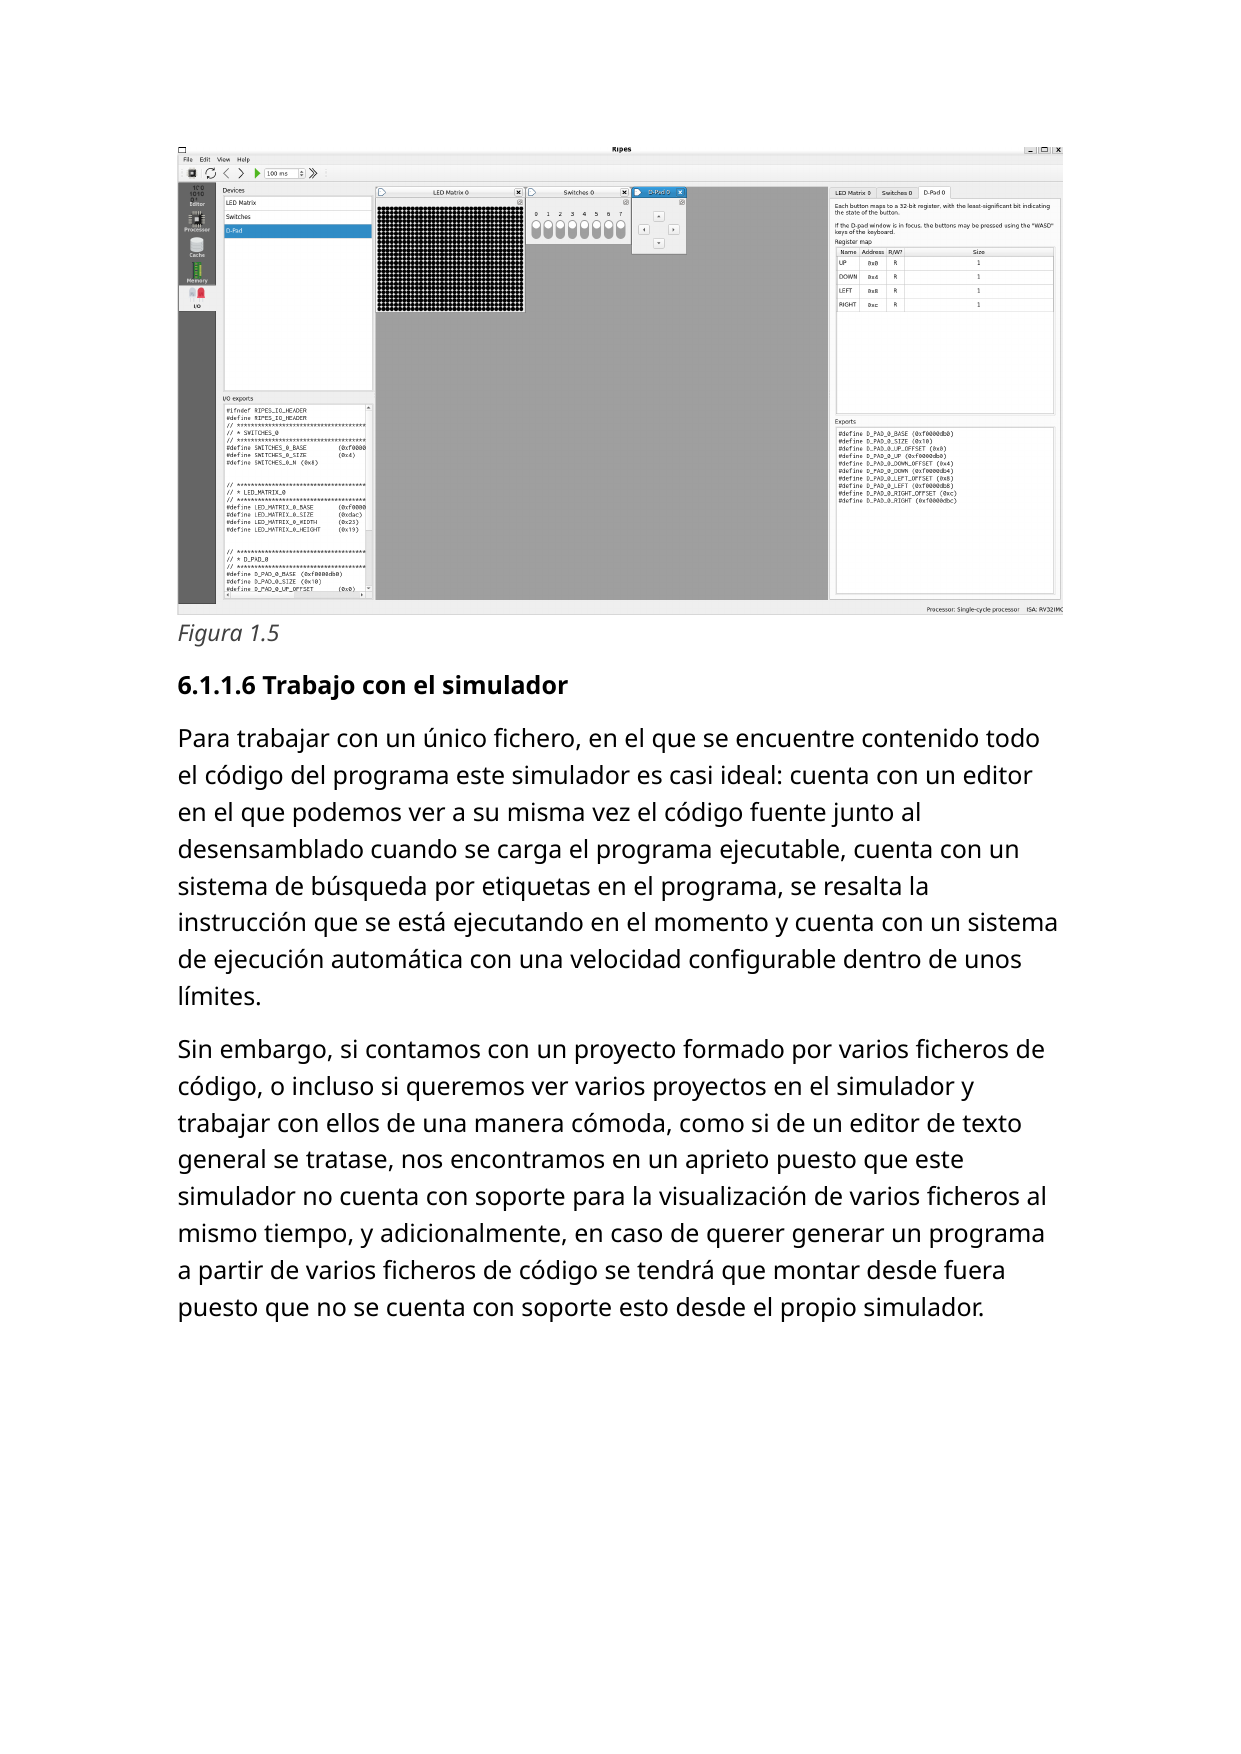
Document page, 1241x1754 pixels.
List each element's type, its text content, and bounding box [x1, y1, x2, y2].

text Sin embargo, si contamos con un proyecto formado por varios ficheros de código, o incluso si queremos ver varios proyectos en el simulador y trabajar con ellos de una manera cómoda, como si de un editor de texto general se tratase, nos encontramos en un aprieto puesto que este simulador no cuenta con soporte para la visualización de varios ficheros al mismo tiempo, y adicionalmente, en caso de querer generar un programa a partir de varios ficheros de código se tendrá que montar desde fuera puesto que no se cuenta con soporte esto desde el propio simulador. [177, 1032, 1063, 1323]
text Para trabajar con un único fichero, en el que se encuentre contenido todo el código del programa este simulador es casi ideal: cuenta con un editor en el que podemos ver a su misma vez el código fuente junto al desensamblado cuando se carga el programa ejecutable, cuenta con un sistema de búsqueda por etiquetas en el programa, se resalta la instrucción que se está ejecutando en el momento y cuenta con un sistema de ejecución automática con una velocidad configurable dentro de unos límites. [177, 721, 1063, 1012]
text Figura 1.5 [177, 615, 1063, 648]
picture [177, 147, 1063, 615]
subtitle 6.1.1.6 Trabajo con el simulador [177, 668, 1063, 702]
